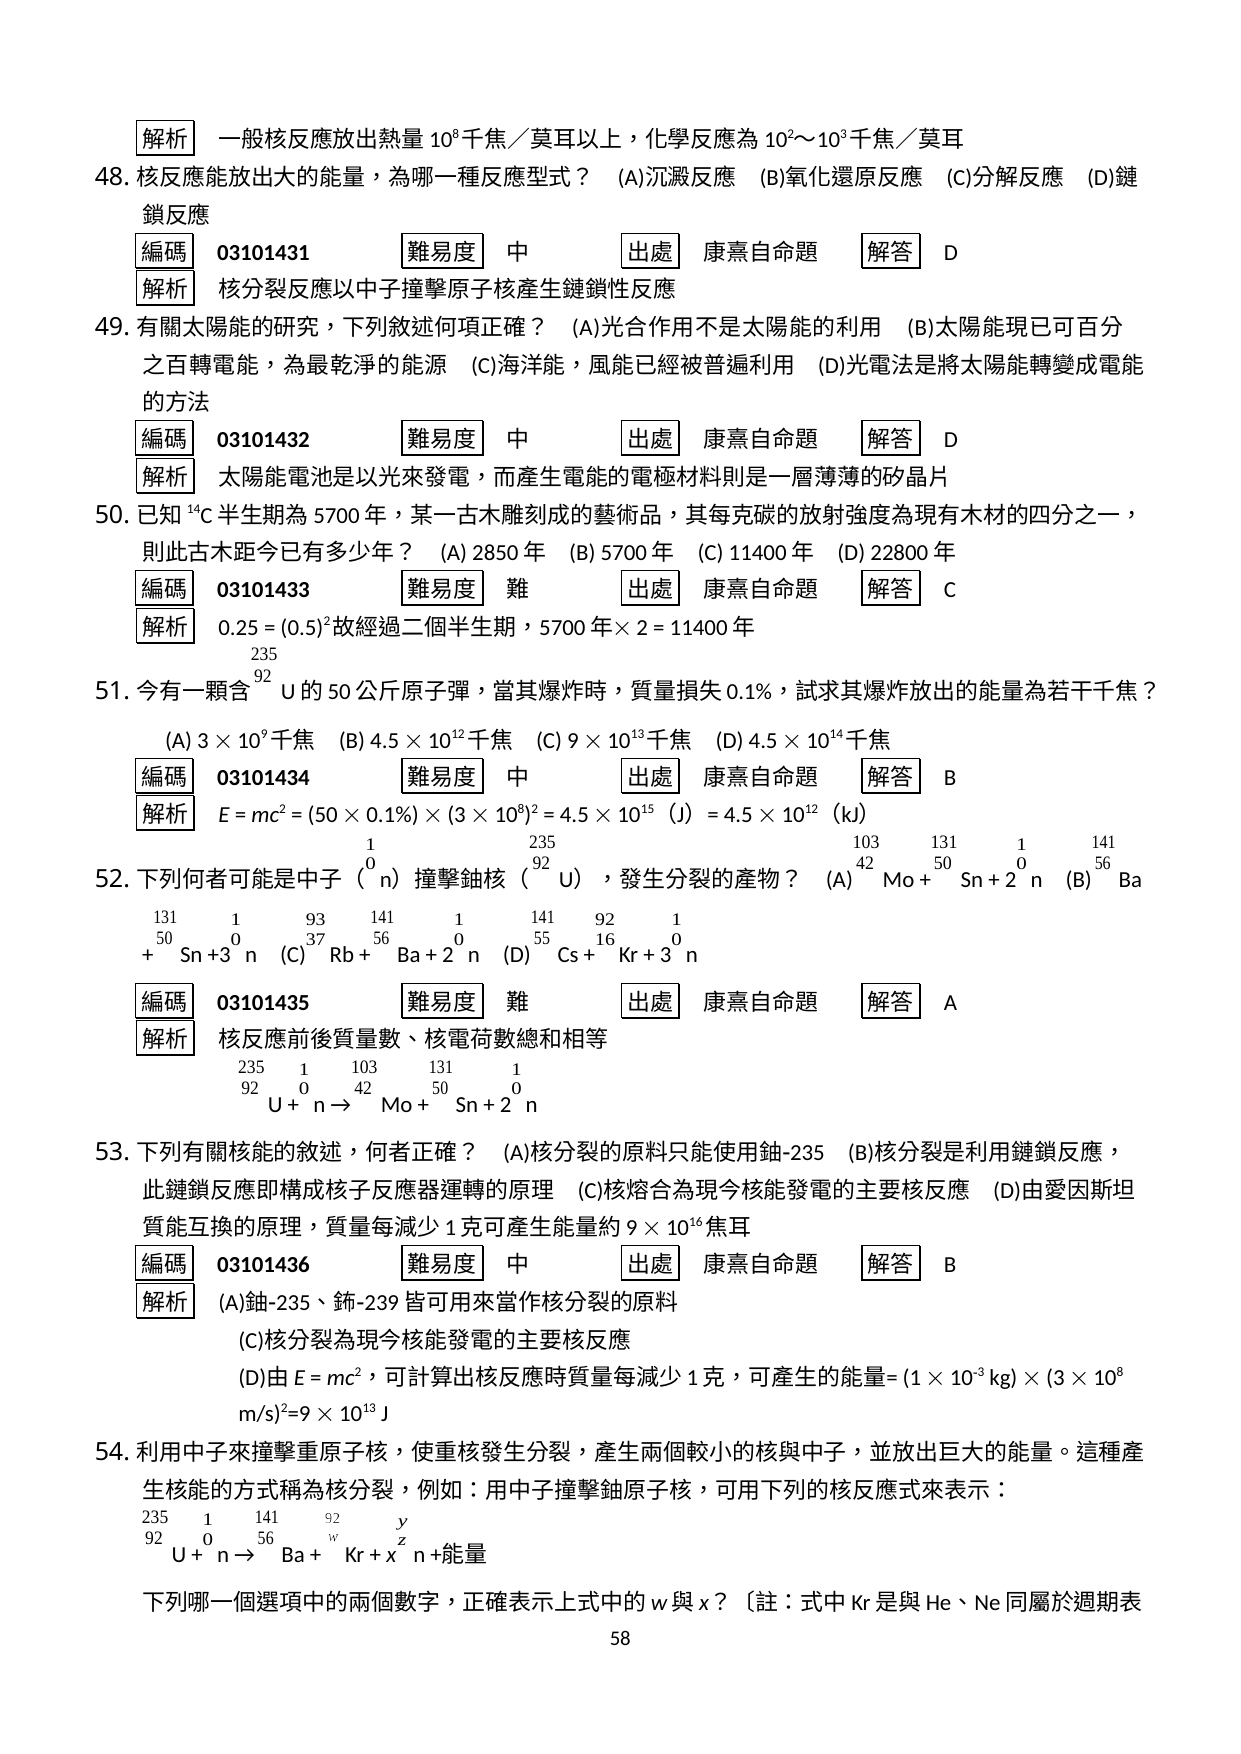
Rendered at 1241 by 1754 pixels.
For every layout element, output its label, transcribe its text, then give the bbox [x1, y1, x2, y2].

text 49. 有關太陽能的研究，下列敘述何項正確？ (A)光合作用不是太陽能的利用 (B)太陽能現已可百分之百轉電能，為最乾淨的能源 (C)海洋能，風能已經被普遍利用 (D)光電法是將太陽能轉變成電能的方法 [94, 307, 1146, 419]
text 編碼 03101431 難易度 中 出處 康熹自命題 解答 D [679, 232, 919, 269]
text 48. 核反應能放出大的能量，為哪一種反應型式？ (A)沉澱反應 (B)氧化還原反應 (C)分解反應 (D)鏈鎖反應 [94, 157, 1146, 232]
text 53. 下列有關核能的敘述，何者正確？ (A)核分裂的原料只能使用鈾235 (B)核分裂是利用鏈鎖反應，此鏈鎖反應即構成核子反應器運轉的原理 (C)核熔合為現今核能發電的主要核反應 (D)由愛因斯坦質能互換的原理，質量每減少可產生能量約9 1016焦耳 [94, 1132, 1146, 1244]
text 編碼 03101431 難易度 中 出處 康熹自命題 解答 D [193, 232, 482, 269]
text 編碼 03101435 難易度 難 出處 康熹自命題 解答 A [193, 982, 482, 1019]
text 解析 E = mc2 = (50 0.1%) (3 108)2 = 4.5 1015（J）= 4.5 1012（kJ） [136, 794, 1146, 832]
text 編碼 03101434 難易度 中 出處 康熹自命題 解答 B [483, 757, 678, 794]
text 編碼 03101436 難易度 中 出處 康熹自命題 解答 B [135, 1244, 1146, 1282]
text 解析 0.25 = (0.5)2故經過二個半生期，5700年 2 = 11400年 [194, 607, 1146, 644]
text 50. 已知半生期為5700年，某一古木雕刻成的藝術品，其每克碳的放射強度為現有木材的四分之一，則此古木距今已有多少年？ (A) 2850年 (B) 5700年 (C) 11400年 (D) 22800年 [94, 494, 1146, 569]
text 編碼 03101431 難易度 中 出處 康熹自命題 解答 D [920, 232, 1146, 269]
text 解析 一般核反應放出熱量108千焦／莫耳以上，化學反應為102～103千焦／莫耳 [136, 119, 1146, 157]
text 解析 太陽能電池是以光來發電，而產生電能的電極材料則是一層薄薄的矽晶片 [194, 457, 1146, 494]
text 編碼 03101432 難易度 中 出處 康熹自命題 解答 D [135, 419, 1146, 457]
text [94, 1432, 1146, 1619]
text 編碼 03101434 難易度 中 出處 康熹自命題 解答 B [920, 757, 1146, 794]
text 編碼 03101435 難易度 難 出處 康熹自命題 解答 A [679, 982, 919, 1019]
text 52. 下列何者可能是中子（n）撞擊鈾核（U），發生分裂的產物？ (A)Mo +Sn + 2n (B)Ba +Sn +3n (C)Rb +Ba + 2n (D)Cs +Kr + 3n [94, 832, 1146, 982]
text 解析 核分裂反應以中子撞擊原子核產生鏈鎖性反應 [136, 269, 1146, 307]
text 51. 今有一顆含U的原子彈，當其爆炸時，質量損失0.1%，試求其爆炸放出的能量為若干千焦？ (A) 3 109千焦 (B) 4.5 1012千焦 (C) 9 1013千焦 (D) 4.5 1014千焦 [94, 644, 1146, 757]
text 編碼 03101435 難易度 難 出處 康熹自命題 解答 A [483, 982, 678, 1019]
text 解析 核反應前後質量數、核電荷數總和相等 U +n →Mo +Sn + 2n [136, 1019, 1146, 1132]
text 編碼 03101433 難易度 難 出處 康熹自命題 解答 C [135, 569, 1146, 607]
text 編碼 03101434 難易度 中 出處 康熹自命題 解答 B [679, 757, 919, 794]
text 編碼 03101435 難易度 難 出處 康熹自命題 解答 A [920, 982, 1146, 1019]
text 編碼 03101431 難易度 中 出處 康熹自命題 解答 D [483, 232, 678, 269]
text 編碼 03101434 難易度 中 出處 康熹自命題 解答 B [193, 757, 482, 794]
text 解析 (A)鈾235、鈽239皆可用來當作核分裂的原料 (C)核分裂為現今核能發電的主要核反應 (D)由E = mc2，可計算出核反應時質量每減少，可產生的能量= (1 103 kg) (3 108 m/s)2=9 1013 J [136, 1282, 1146, 1432]
